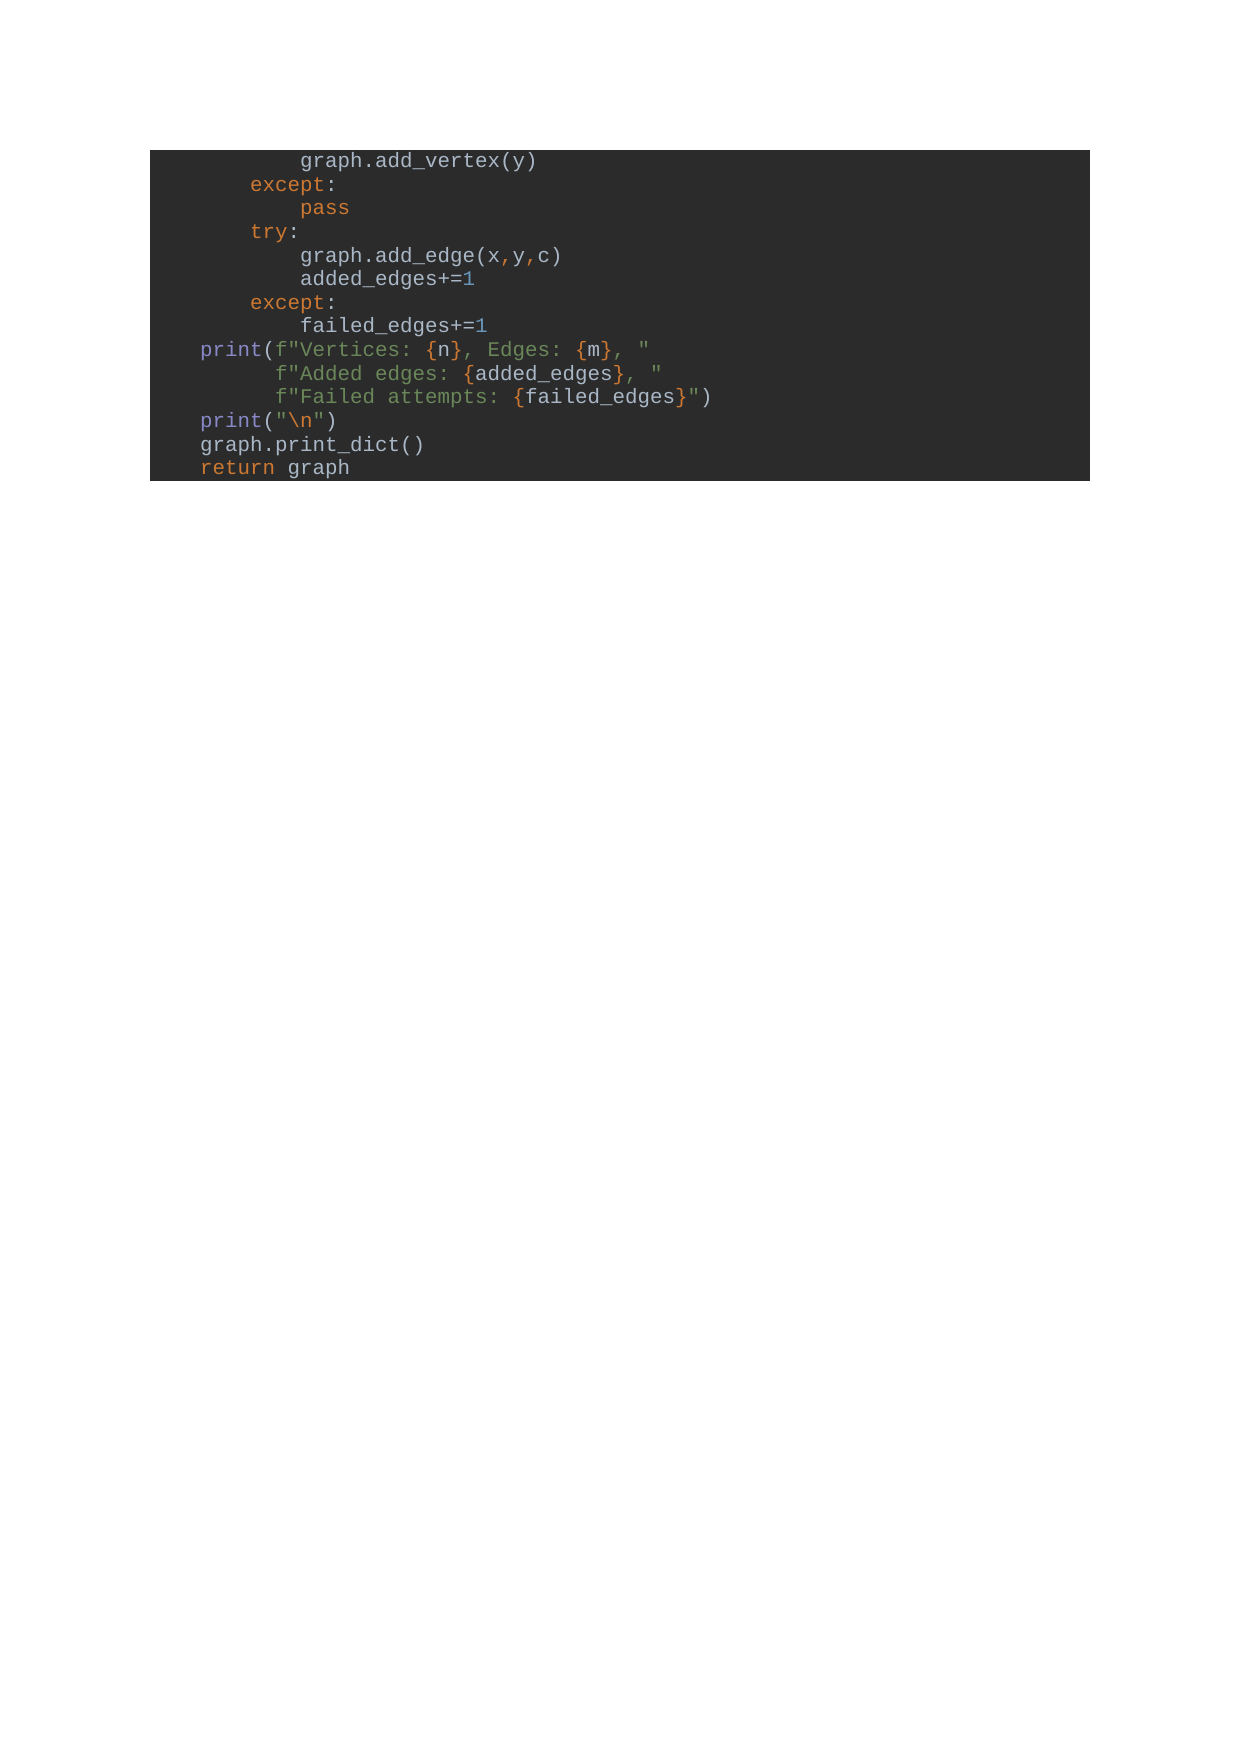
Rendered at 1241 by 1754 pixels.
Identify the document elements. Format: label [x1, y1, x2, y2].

text [150, 150, 1090, 481]
